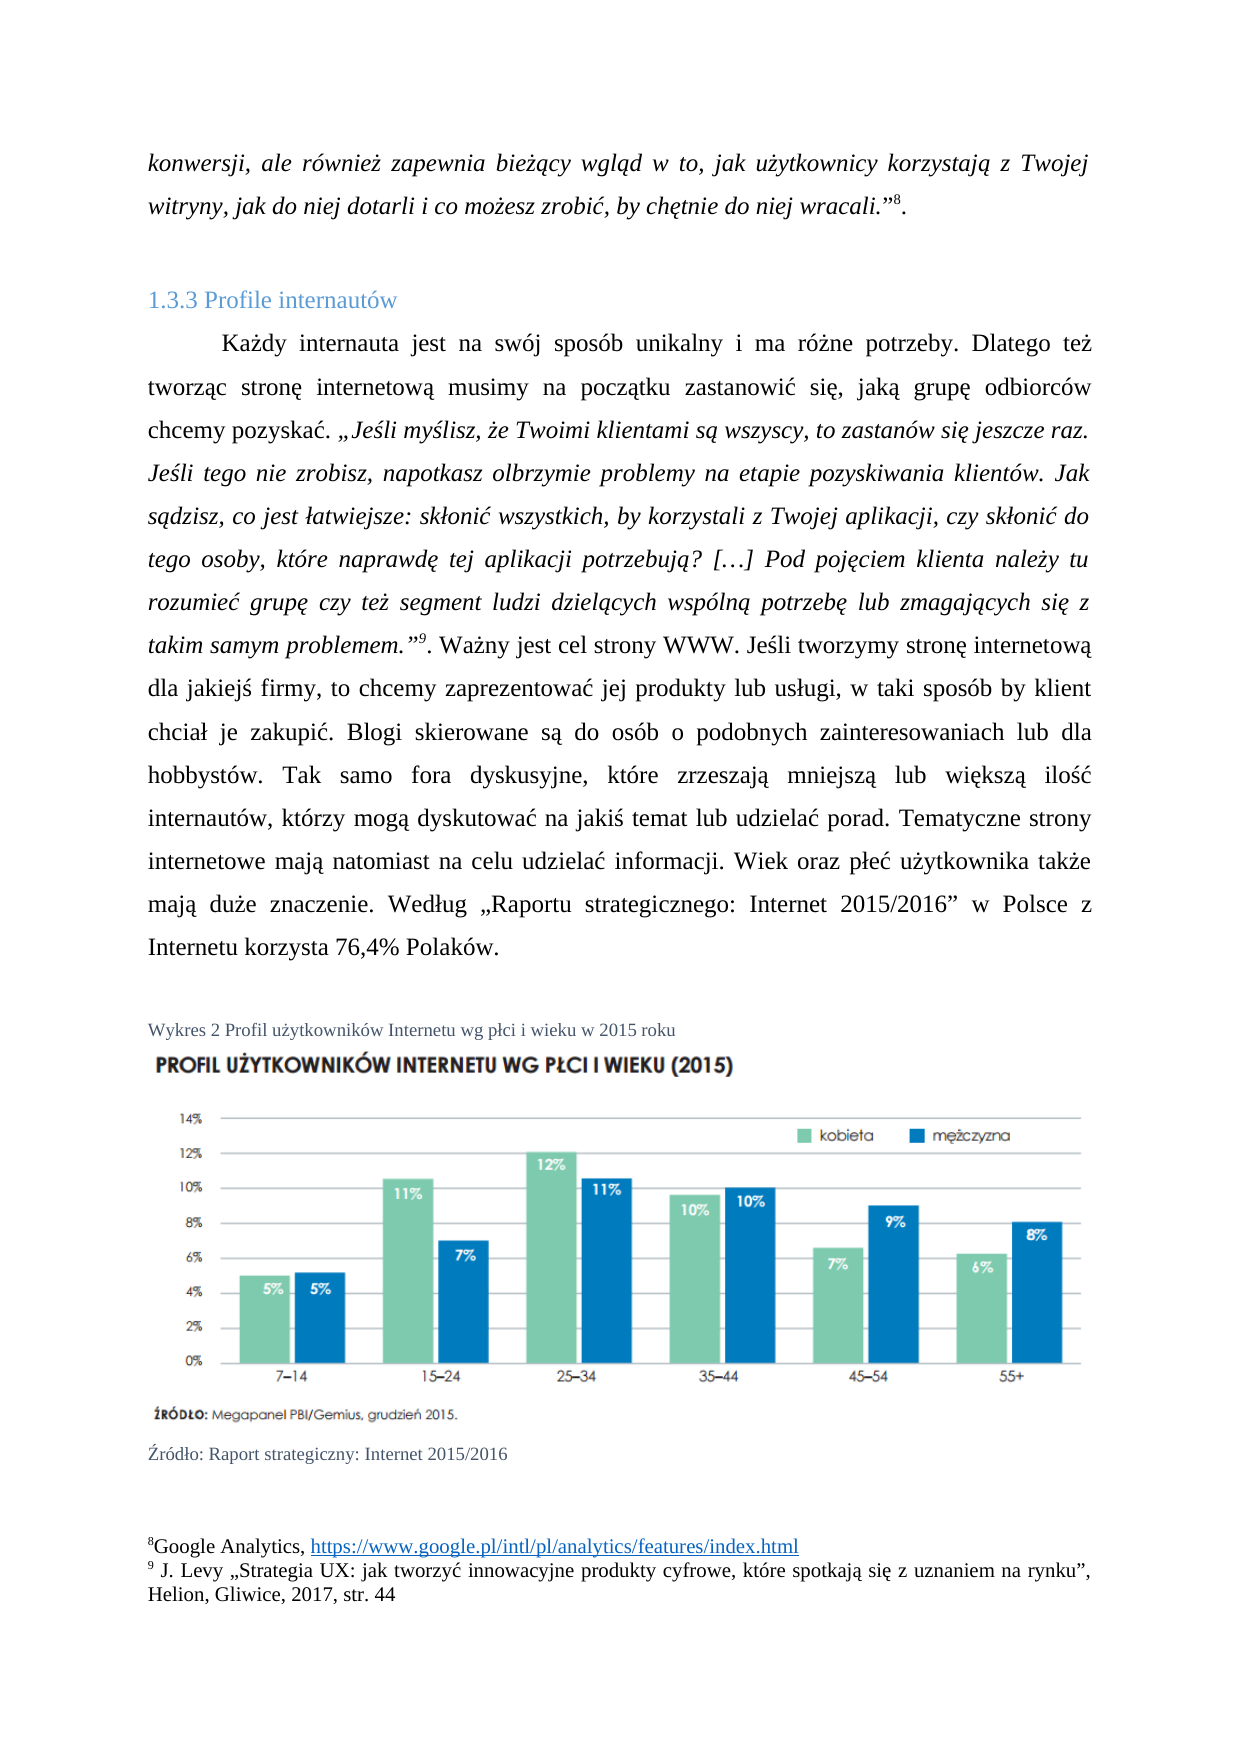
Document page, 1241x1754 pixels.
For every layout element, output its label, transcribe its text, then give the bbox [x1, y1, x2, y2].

picture [147, 1050, 1093, 1429]
text Każdy internauta jest na swój sposób unikalny i ma różne potrzeby. Dlatego też tworząc stronę internetową musimy na początku zastanowić się, jaką grupę odbiorców chcemy pozyskać. „Jeśli myślisz, że Twoimi klientami są wszyscy, to zastanów się jeszcze raz. Jeśli tego nie zrobisz, napotkasz olbrzymie problemy na etapie pozyskiwania klientów. Jak sądzisz, co jest łatwiejsze: skłonić wszystkich, by korzystali z Twojej aplikacji, czy skłonić do tego osoby, które naprawdę tej aplikacji potrzebują? […] Pod pojęciem klienta należy tu rozumieć grupę czy też segment ludzi dzielących wspólną potrzebę lub zmagających się z takim samym problemem.”. Ważny jest cel strony WWW. Jeśli tworzymy stronę internetową dla jakiejś firmy, to chcemy zaprezentować jej produkty lub usługi, w taki sposób by klient chciał je zakupić. Blogi skierowane są do osób o podobnych zainteresowaniach lub dla hobbystów. Tak samo fora dyskusyjne, które zrzeszają mniejszą lub większą ilość internautów, którzy mogą dyskutować na jakiś temat lub udzielać porad. Tematyczne strony internetowe mają natomiast na celu udzielać informacji. Wiek oraz płeć użytkownika także mają duże znaczenie. Według „Raportu strategicznego: Internet 2015/2016” w Polsce z Internetu korzysta 76,4% Polaków. [148, 328, 1093, 961]
text Źródło: Raport strategiczny: Internet 2015/2016 [148, 1443, 1093, 1465]
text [148, 148, 1093, 219]
subtitle 1.3.3 Profile internautów [148, 285, 1093, 314]
text Wykres 2 Profil użytkowników Internetu wg płci i wieku w 2015 roku [148, 1018, 1093, 1040]
